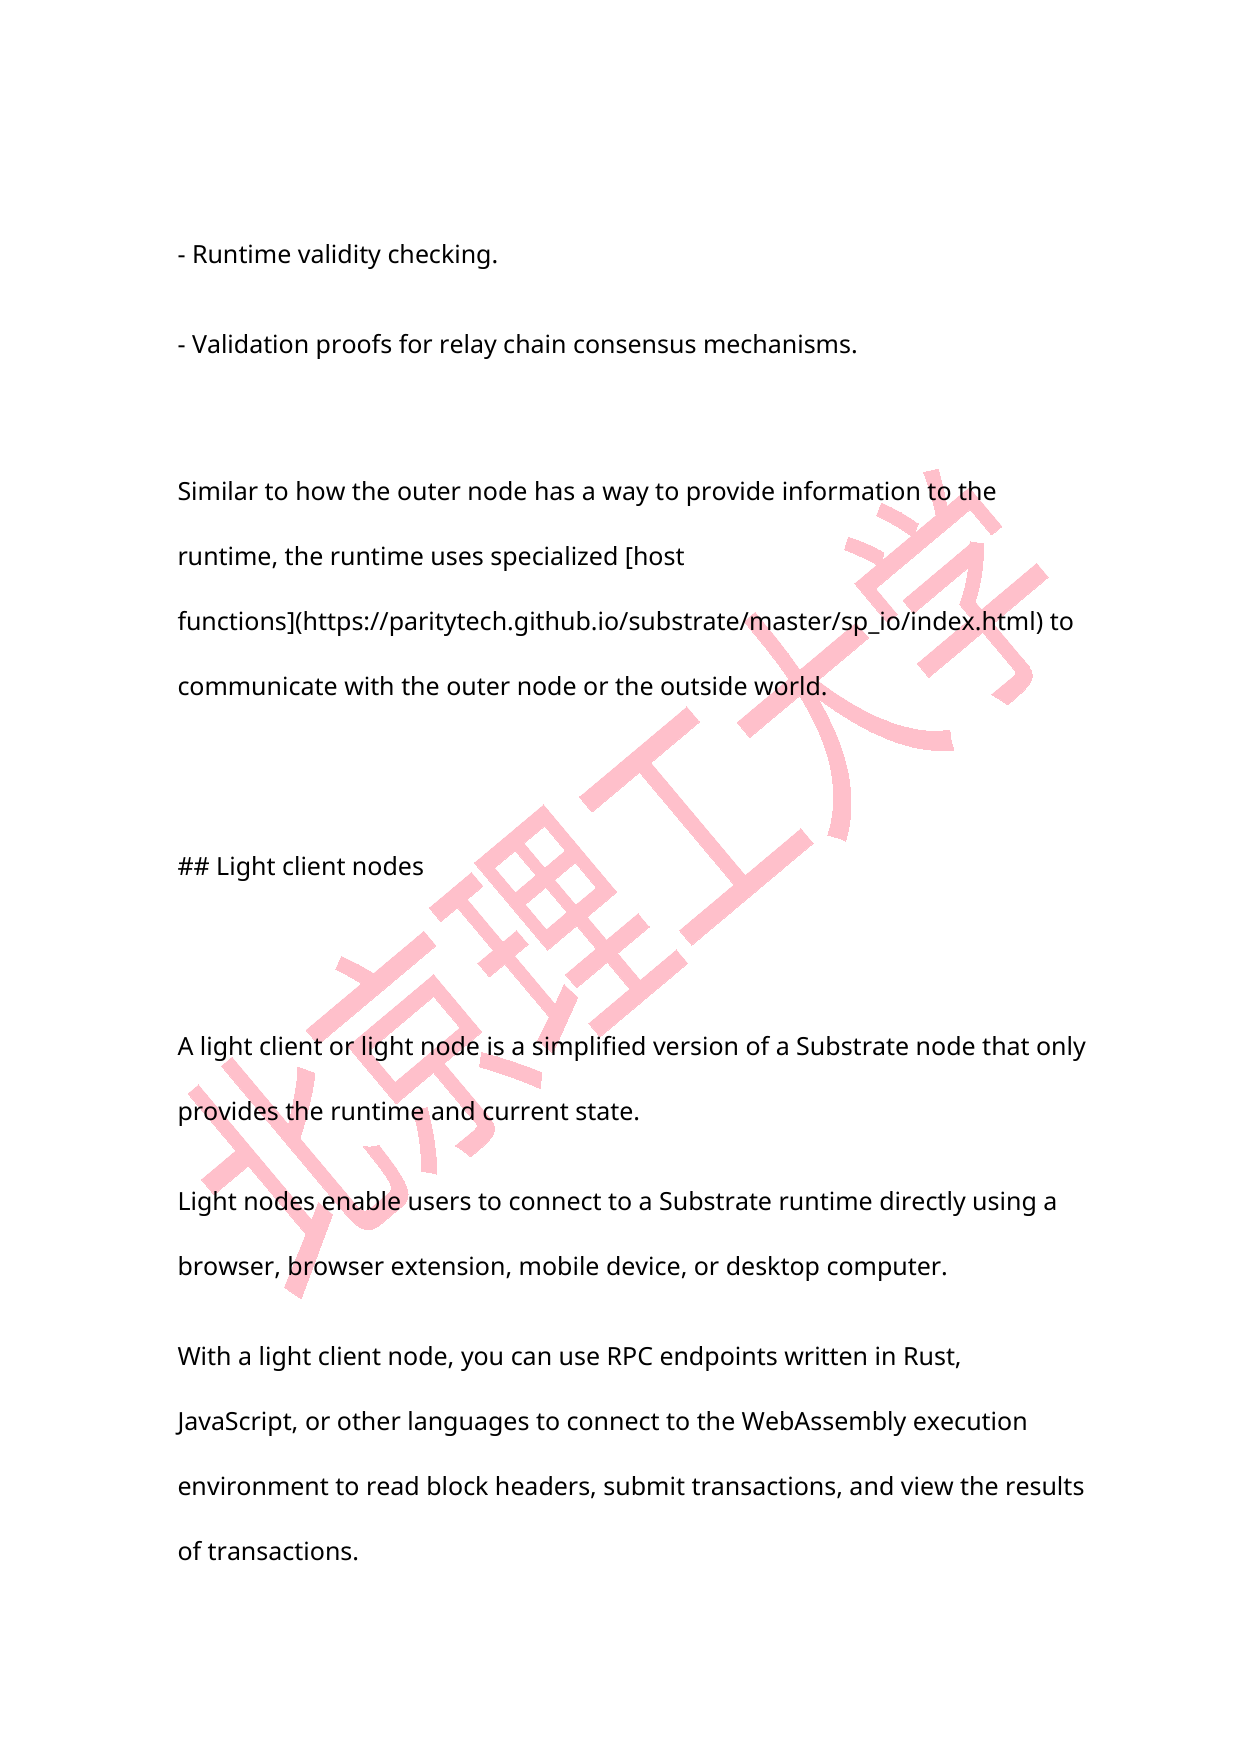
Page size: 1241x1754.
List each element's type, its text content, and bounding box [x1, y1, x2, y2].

text Light nodes enable users to connect to a Substrate runtime directly using a browser, browser extension, mobile device, or desktop computer. [177, 1168, 1087, 1298]
text Similar to how the outer node has a way to provide information to the runtime, the runtime uses specialized [host functions](https://paritytech.github.io/substrate/master/sp_io/index.html) to communicate with the outer node or the outside world. [177, 458, 1087, 718]
text ## Light client nodes [177, 833, 1087, 898]
text - Runtime validity checking. [177, 221, 1087, 286]
text A light client or light node is a simplified version of a Substrate node that only provides the runtime and current state. [177, 1013, 1087, 1143]
text With a light client node, you can use RPC endpoints written in Rust, JavaScript, or other languages to connect to the WebAssembly execution environment to read block headers, submit transactions, and view the results of transactions. [177, 1323, 1087, 1583]
text - Validation proofs for relay chain consensus mechanisms. [177, 311, 1087, 376]
